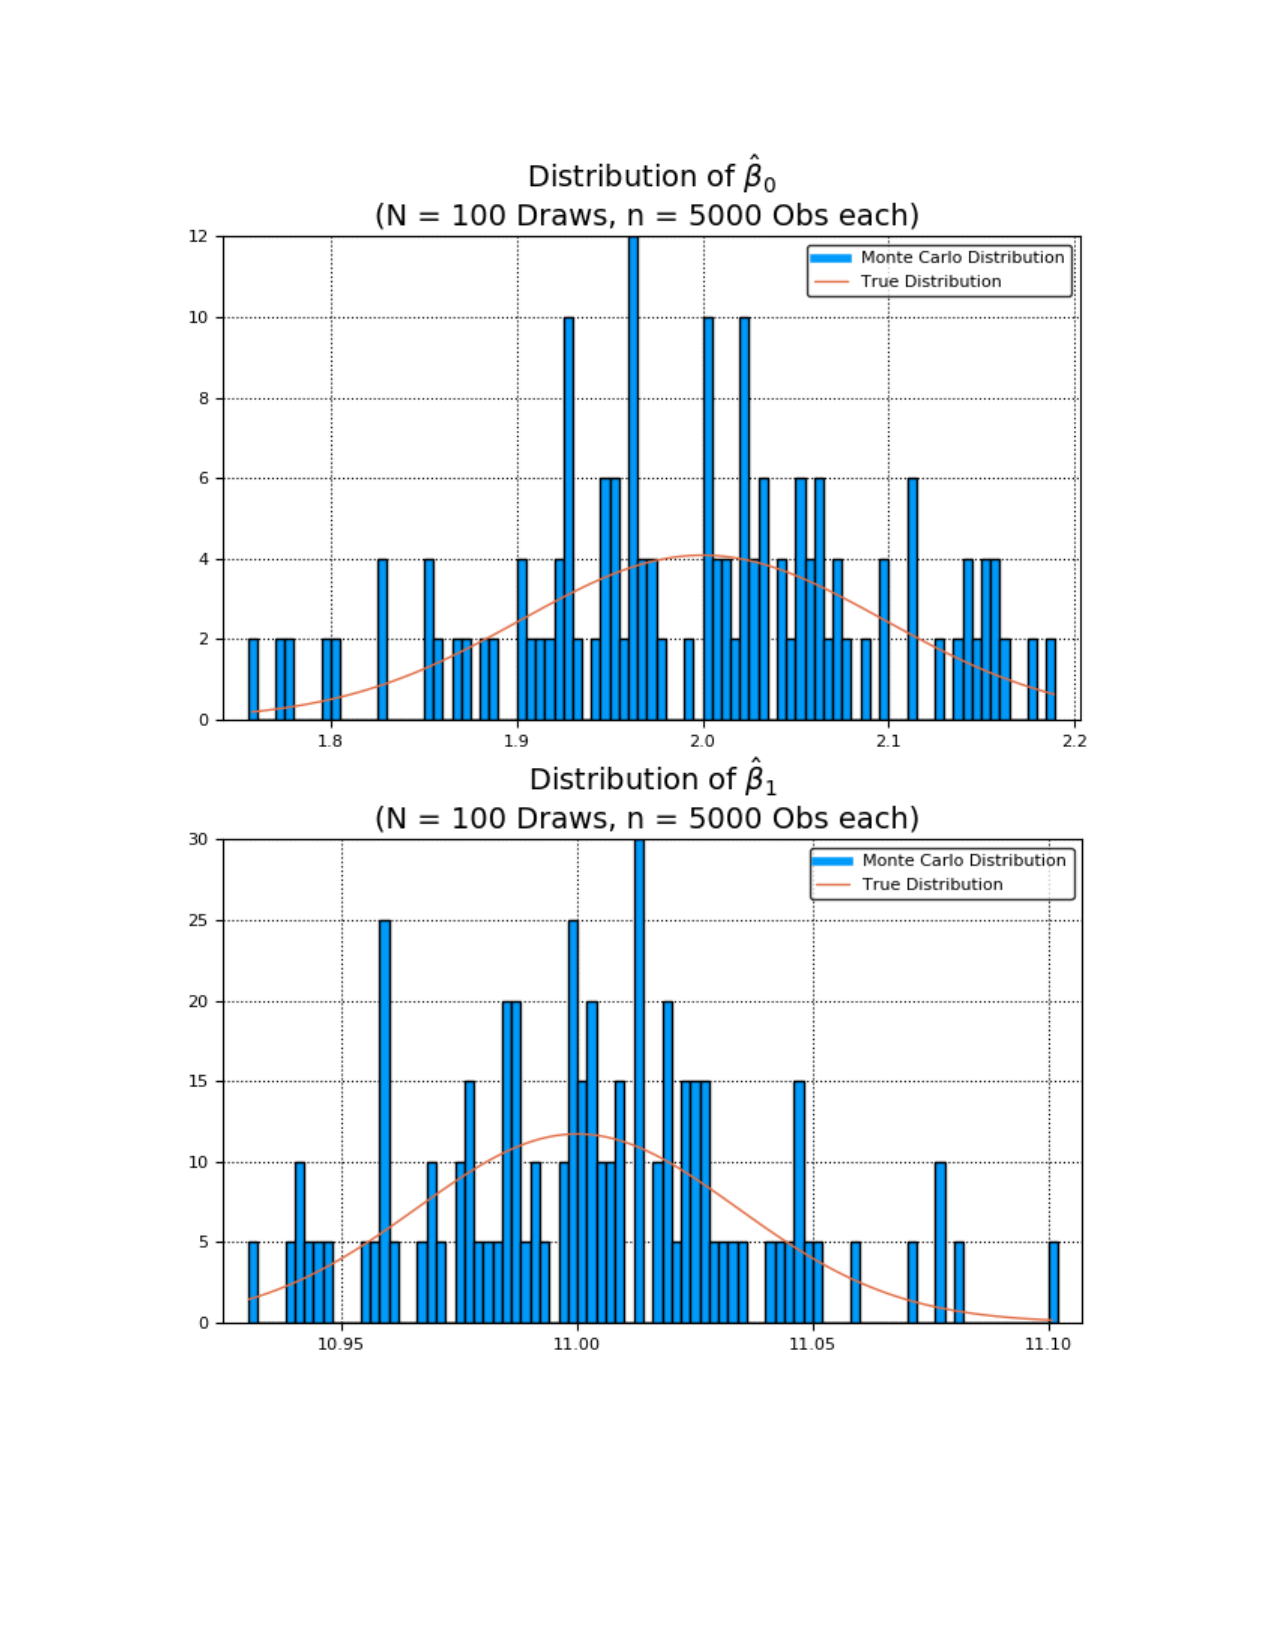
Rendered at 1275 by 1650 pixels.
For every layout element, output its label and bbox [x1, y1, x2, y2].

picture [187, 150, 1088, 750]
picture [187, 752, 1088, 1353]
